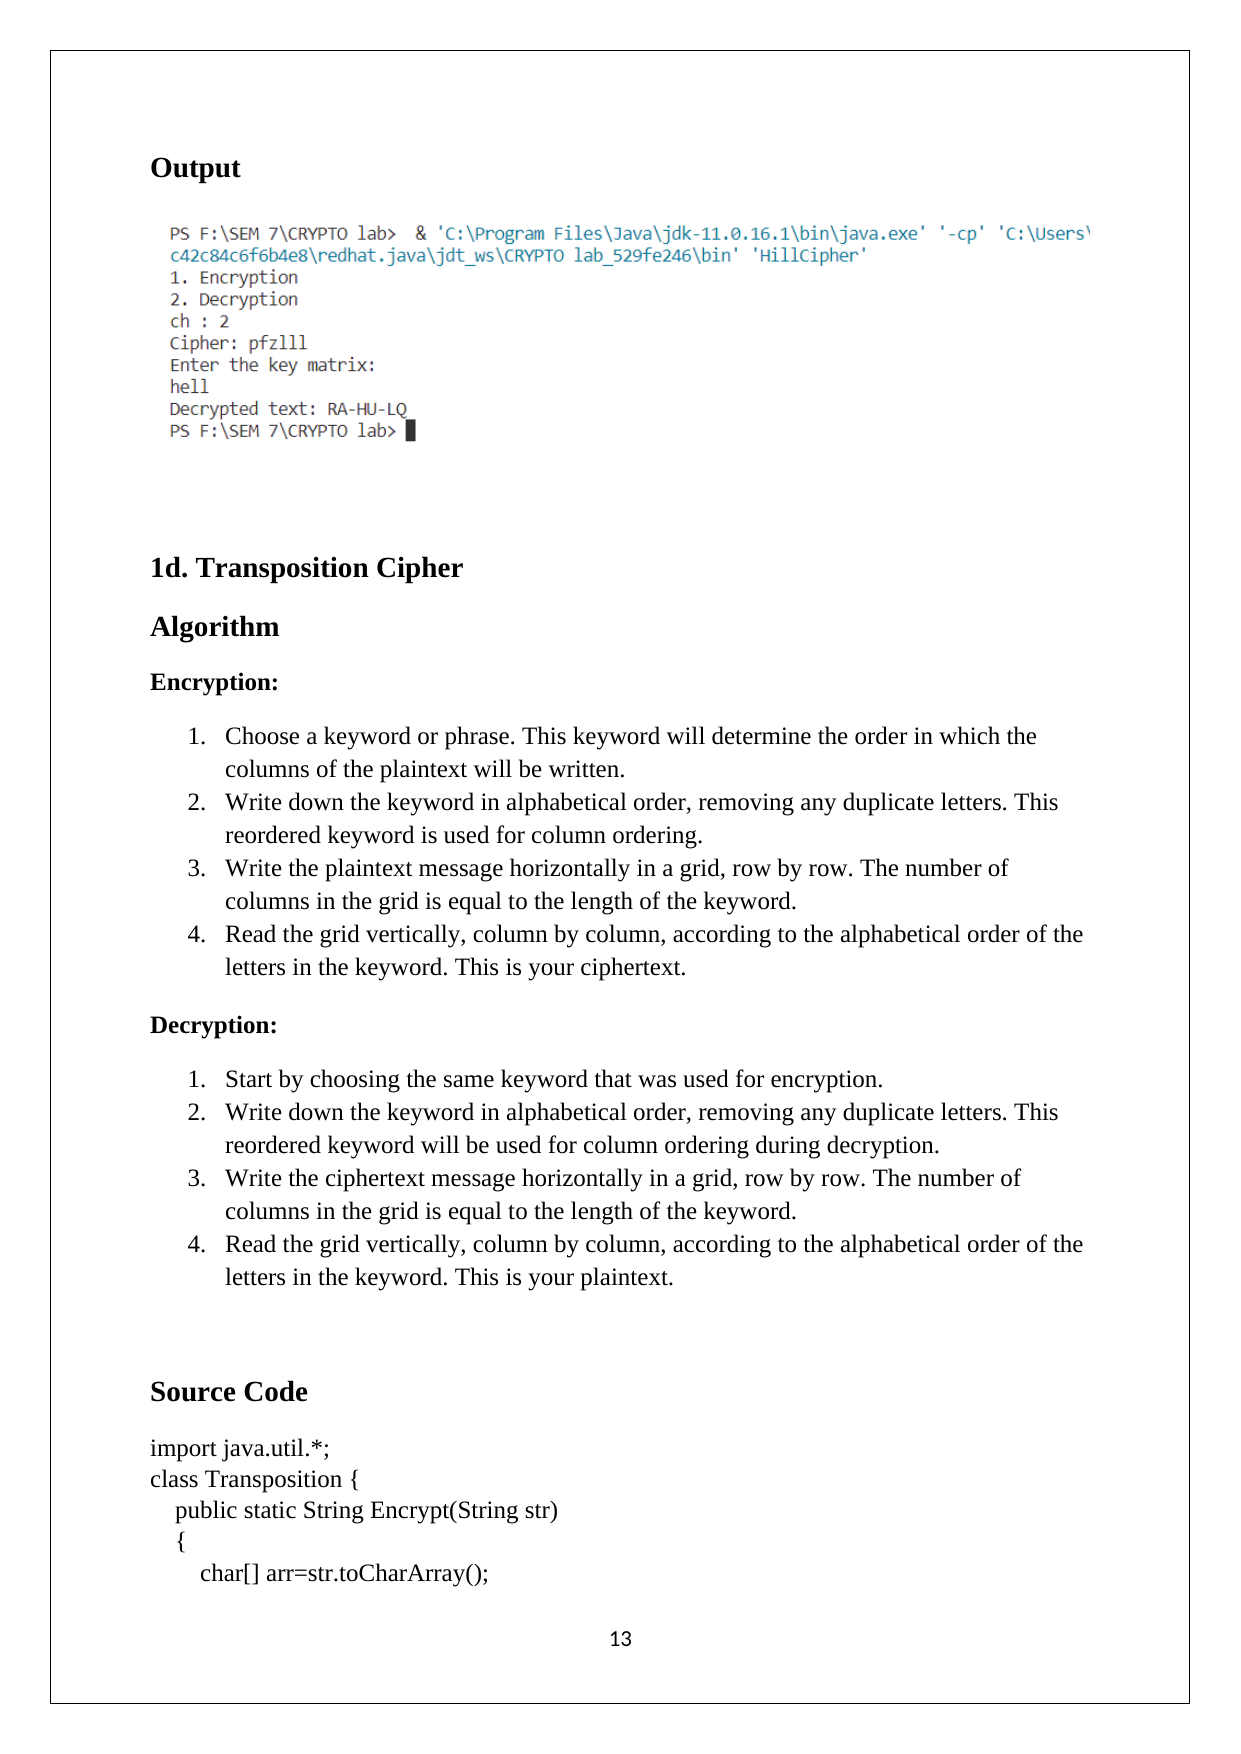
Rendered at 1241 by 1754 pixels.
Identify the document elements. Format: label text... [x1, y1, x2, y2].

text Decryption: [150, 1010, 1090, 1039]
list Write down the keyword in alphabetical order, removing any duplicate letters. This reordered keyword will be used for column ordering during decryption. [187, 1097, 1090, 1159]
list Write the ciphertext message horizontally in a grid, row by row. The number of columns in the grid is equal to the length of the keyword. [187, 1163, 1090, 1225]
list Start by choosing the same keyword that was used for encryption. [187, 1064, 1090, 1093]
list Read the grid vertically, column by column, according to the alphabetical order of the letters in the keyword. This is your ciphertext. [187, 919, 1090, 981]
list Write the plaintext message horizontally in a grid, row by row. The number of columns in the grid is equal to the length of the keyword. [187, 853, 1090, 915]
text import java.util.*; [150, 1433, 1090, 1461]
picture [150, 208, 1091, 472]
list Write down the keyword in alphabetical order, removing any duplicate letters. This reordered keyword is used for column ordering. [187, 787, 1090, 849]
text Source Code [150, 1374, 1090, 1408]
text Output [150, 150, 1090, 183]
text class Transposition { [150, 1464, 1090, 1493]
text char[] arr=str.toCharArray(); [150, 1558, 1090, 1586]
text Encryption: [150, 667, 1090, 696]
text Algorithm [150, 609, 1090, 642]
list Choose a keyword or phrase. This keyword will determine the order in which the columns of the plaintext will be written. [187, 721, 1090, 783]
text 1d. Transposition Cipher [150, 550, 1090, 584]
text { [150, 1526, 1090, 1555]
list Read the grid vertically, column by column, according to the alphabetical order of the letters in the keyword. This is your plaintext. [187, 1229, 1090, 1291]
text public static String Encrypt(String str) [150, 1495, 1090, 1524]
